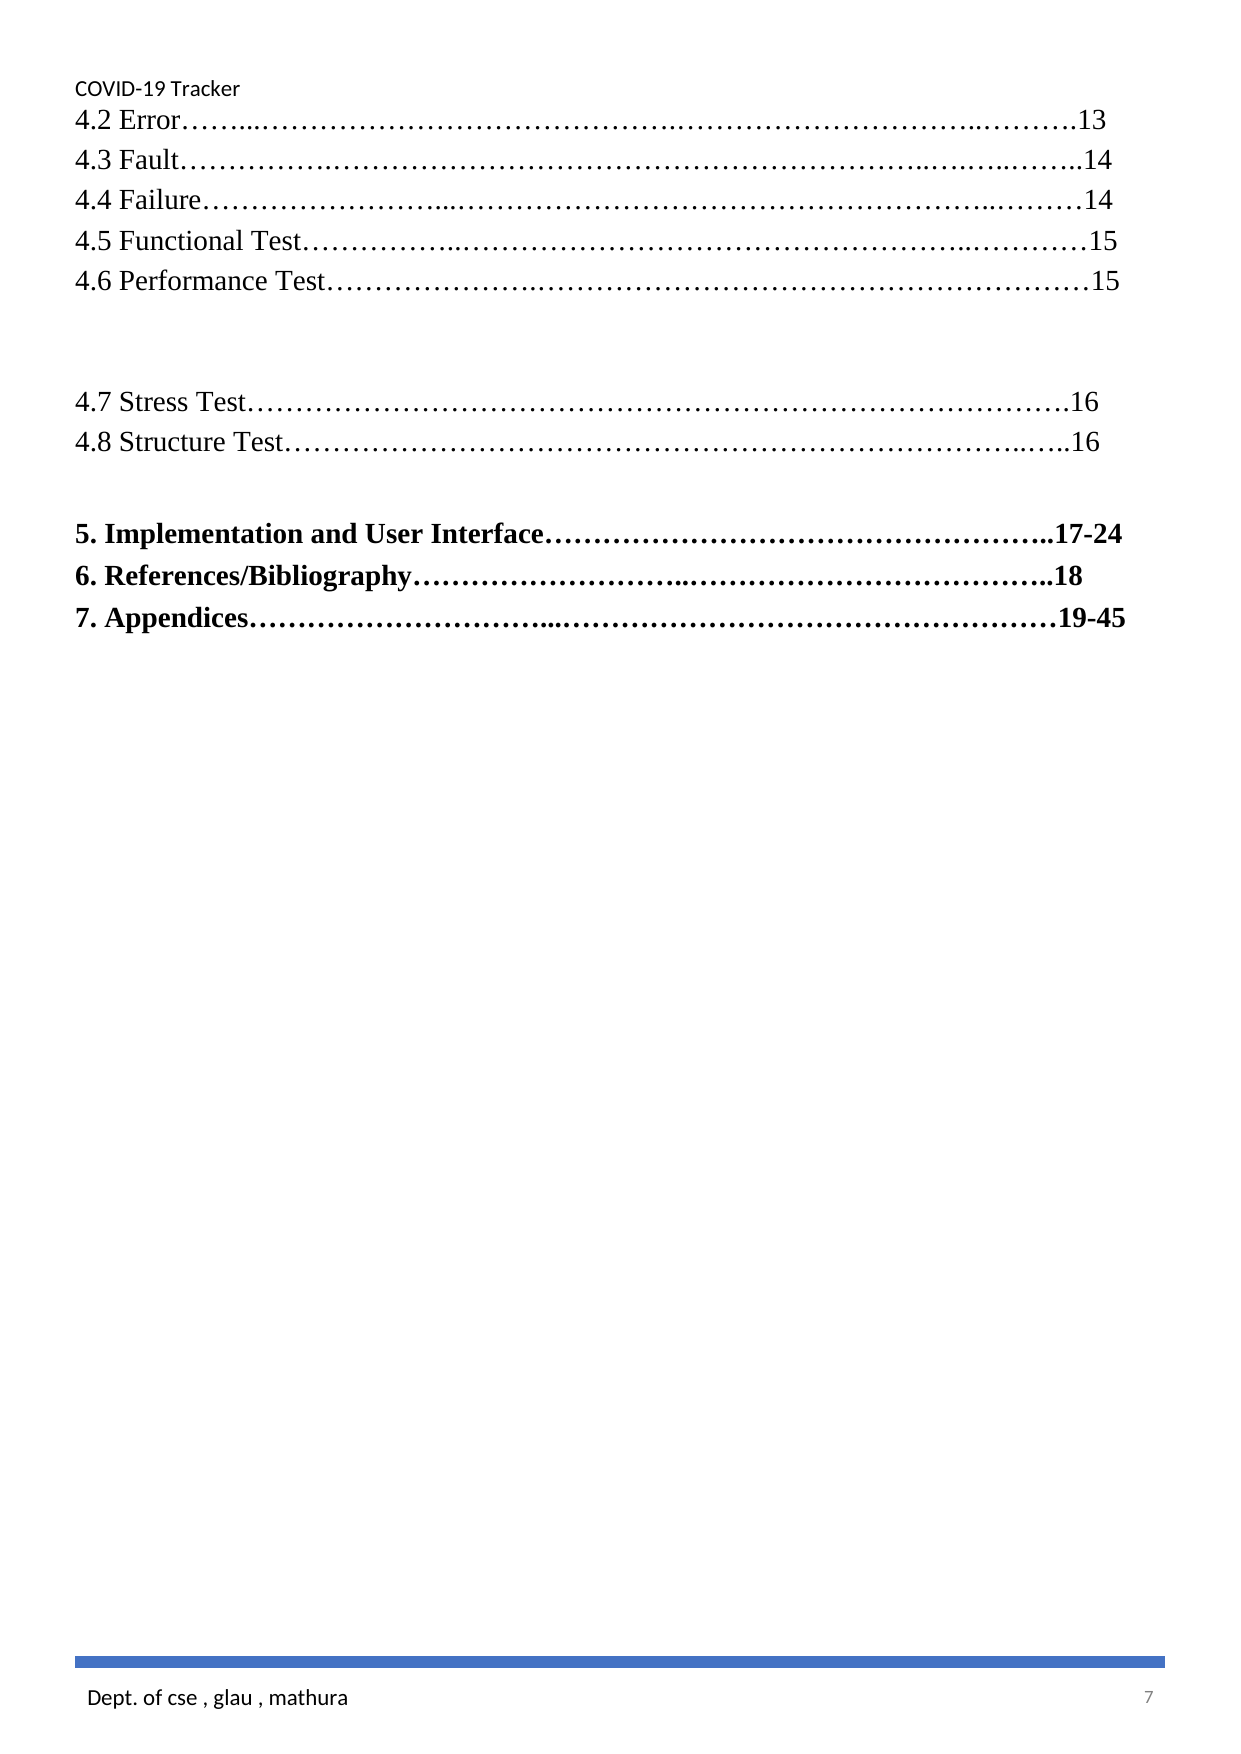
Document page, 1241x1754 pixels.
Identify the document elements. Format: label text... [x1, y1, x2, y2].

text 5. Implementation and User Interface……………………………………………..17-24 [75, 516, 1165, 550]
text 4.7 Stress Test………………………………………………………………………….16 [75, 384, 1165, 417]
text 4.3 Fault…………….……………………………………………………..….…..……..14 [75, 142, 1165, 176]
text 7. Appendices…………………………...……………………………………………19-45 [75, 600, 1165, 634]
text 4.6 Performance Test………………….…………………………………………………15 [75, 263, 1165, 297]
text 6. References/Bibliography………………………..………………………………..18 [75, 558, 1165, 592]
text 4.4 Failure……………………...………………………………………………..………14 [75, 182, 1165, 216]
text 4.8 Structure Test…………………………………………………………………..…..16 [75, 424, 1165, 458]
text 4.5 Functional Test……………..……………………………………………..…………15 [75, 223, 1165, 256]
text 4.2 Error……...…………………………………….…………………………..……….13 [75, 102, 1165, 135]
